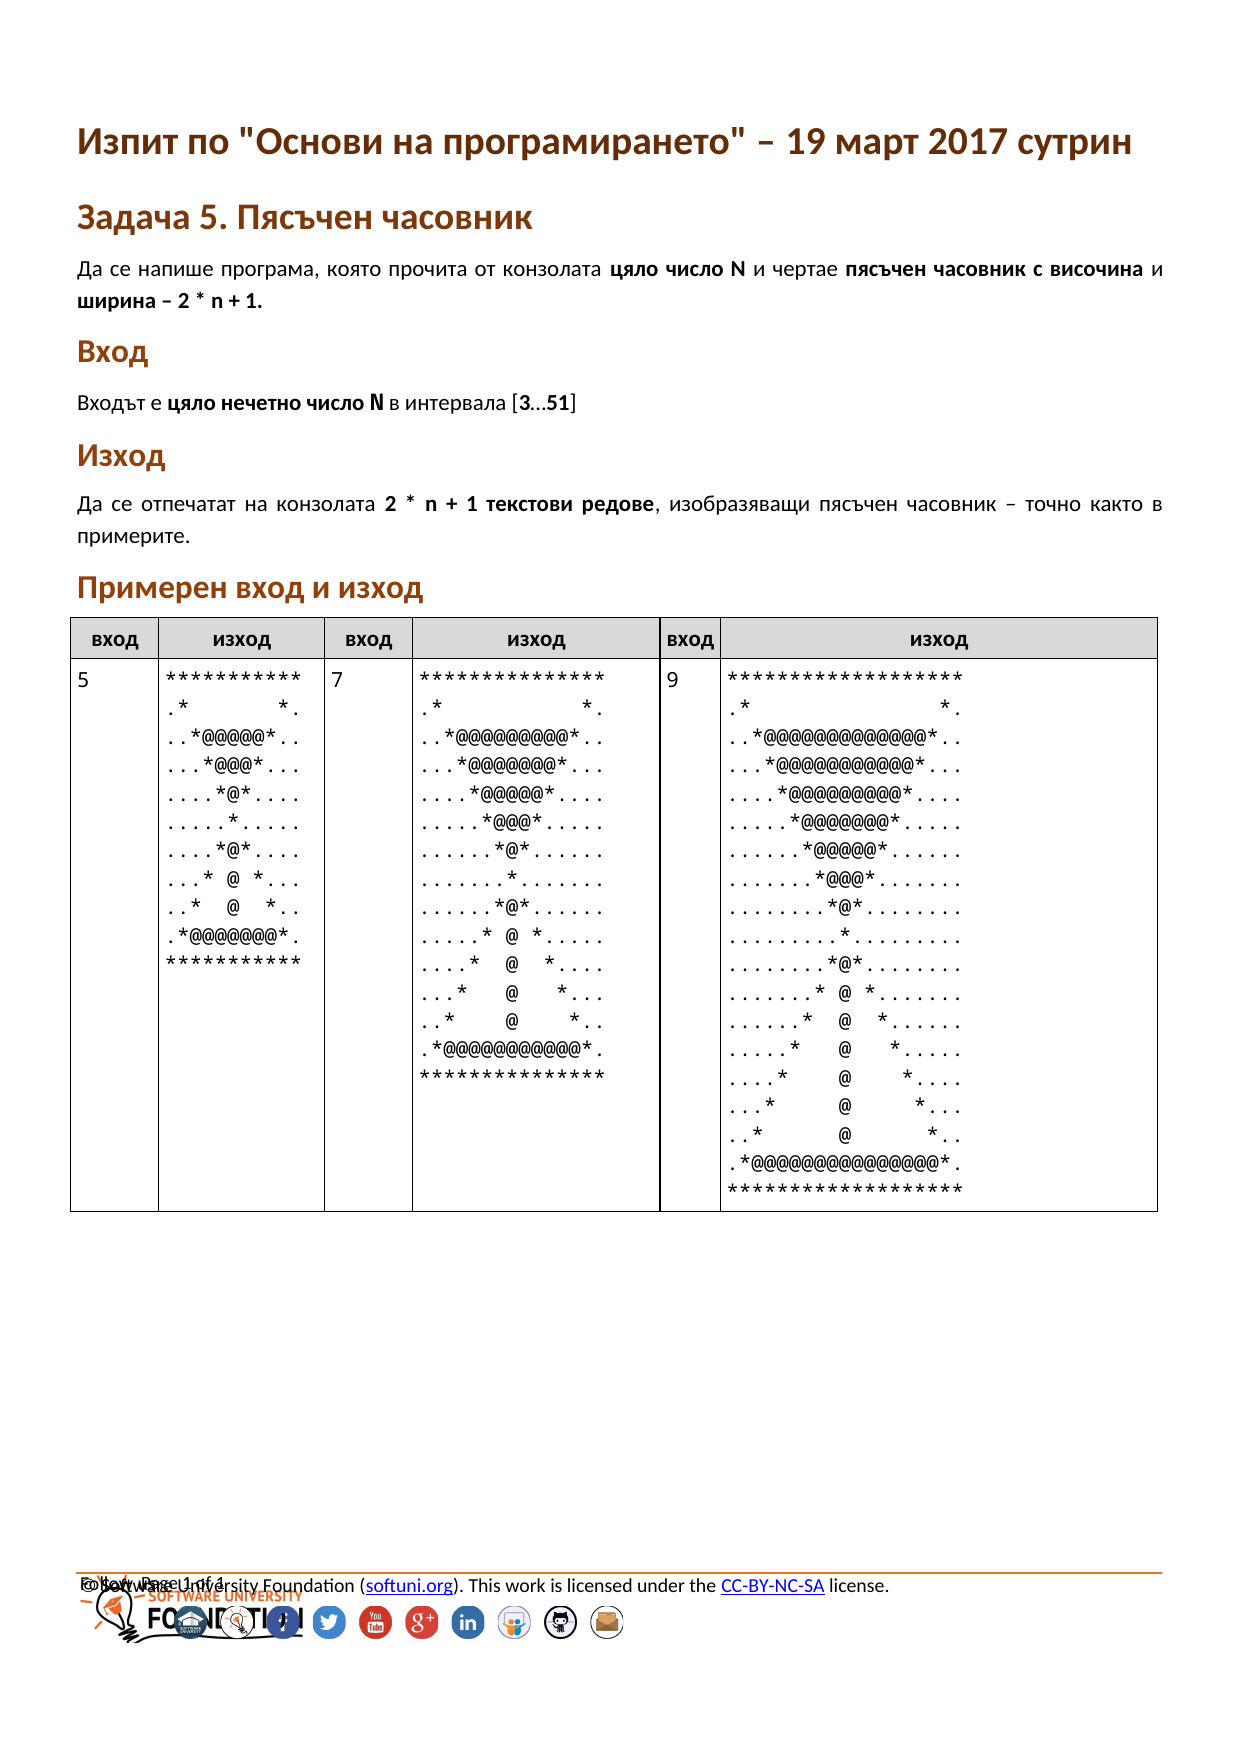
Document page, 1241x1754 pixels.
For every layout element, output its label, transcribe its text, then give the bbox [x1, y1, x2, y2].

text Входът е цяло нечетно число N в интервала [3…51] [77, 386, 1163, 417]
table_header изход [721, 618, 1157, 658]
table_header вход [661, 618, 720, 658]
table_cell 7 [325, 659, 412, 1211]
picture [497, 1606, 531, 1639]
picture [451, 1606, 485, 1639]
text Да се отпечатат на конзолата 2 * n + 1 текстови редове, изобразяващи пясъчен часовник – точно както в примерите. [77, 489, 1163, 549]
table_cell 5 [71, 659, 158, 1211]
picture [79, 1574, 303, 1643]
subtitle Вход [77, 331, 1163, 371]
picture [312, 1606, 346, 1639]
subtitle Изпит по "Основи на програмирането" – 19 март 2017 сутрин [77, 116, 1163, 164]
table_header вход [325, 618, 412, 658]
table_cell *********** .* *. ..*@@@@@*.. ...*@@@*... ....*@*.... .....*..... ....*@*.... ...* @ *... ..* @ *.. .*@@@@@@@*. *********** [159, 659, 324, 1211]
text Да се напише програма, която прочита от конзолата цяло число N и чертае пясъчен часовник с височина и ширина – 2 * n + 1. [77, 254, 1163, 314]
table_header изход [159, 618, 324, 658]
table_cell 9 [661, 659, 720, 1211]
table_cell ******************* .* *. ..*@@@@@@@@@@@@@*.. ...*@@@@@@@@@@@*... ....*@@@@@@@@@*.... .....*@@@@@@@*..... ......*@@@@@*...... .......*@@@*....... ........*@*........ .........*......... ........*@*........ .......* @ *....... ......* @ *...... .....* @ *..... ....* @ *.... ...* @ *... ..* @ *.. .*@@@@@@@@@@@@@@@*. ******************* [721, 659, 1157, 1211]
picture [590, 1606, 624, 1639]
table_cell *************** .* *. ..*@@@@@@@@@*.. ...*@@@@@@@*... ....*@@@@@*.... .....*@@@*..... ......*@*...... .......*....... ......*@*...... .....* @ *..... ....* @ *.... ...* @ *... ..* @ *.. .*@@@@@@@@@@@*. *************** [413, 659, 659, 1211]
picture [405, 1606, 439, 1639]
picture [359, 1606, 392, 1639]
subtitle Задача 5. Пясъчен часовник [77, 193, 1163, 238]
table_header вход [71, 618, 158, 658]
subtitle Примерен вход и изход [77, 566, 1163, 607]
picture [544, 1606, 577, 1639]
subtitle Изход [77, 434, 1163, 475]
table_header изход [413, 618, 659, 658]
